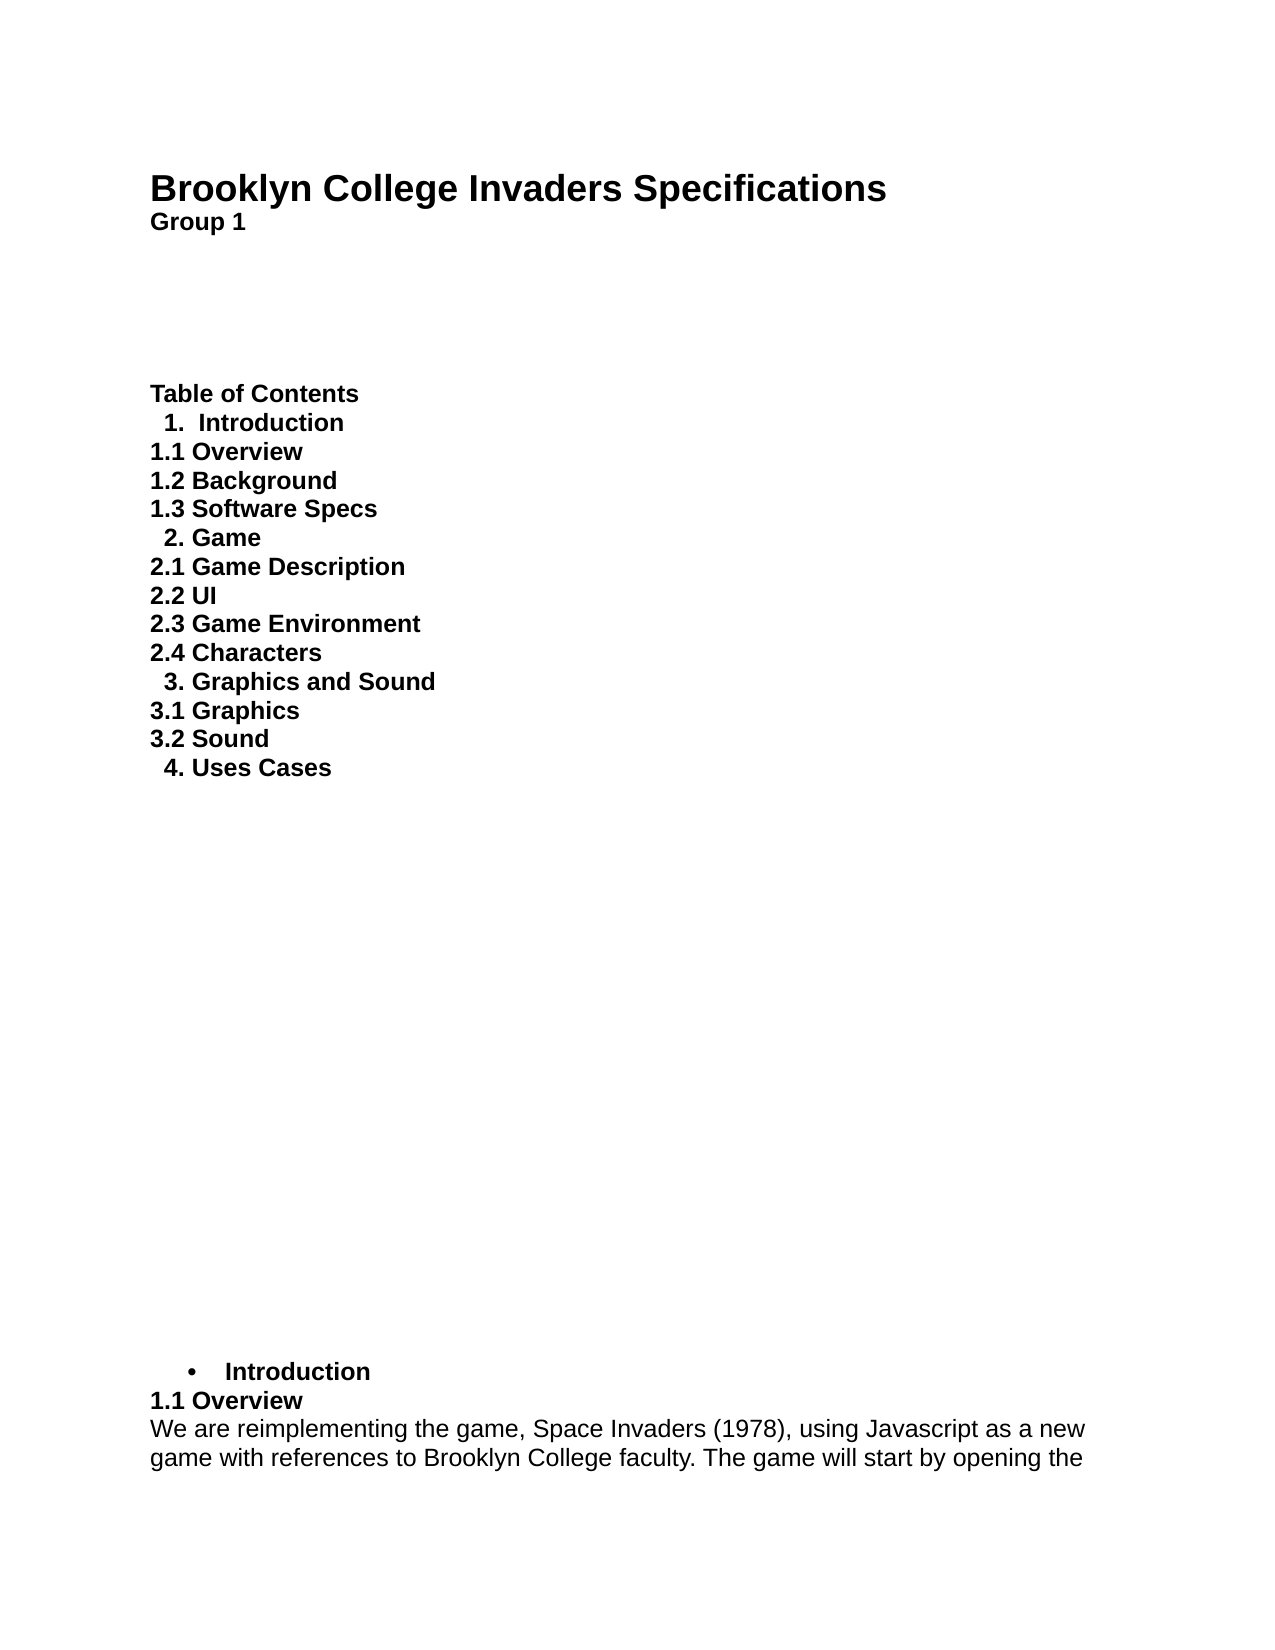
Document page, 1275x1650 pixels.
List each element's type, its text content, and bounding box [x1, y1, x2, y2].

text 4. Uses Cases [150, 754, 1125, 782]
text 2. Game [150, 524, 1125, 552]
list Introduction [187, 1357, 1125, 1386]
text 2.3 Game Environment [150, 610, 1125, 639]
text 2.1 Game Description [150, 552, 1125, 581]
text 1.3 Software Specs [150, 495, 1125, 524]
text 1. Introduction [150, 409, 1125, 437]
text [150, 1415, 1125, 1472]
text 3. Graphics and Sound [150, 667, 1125, 696]
text 3.2 Sound [150, 725, 1125, 754]
text 1.1 Overview [150, 1386, 1125, 1415]
text 1.1 Overview [150, 437, 1125, 466]
text 3.1 Graphics [150, 696, 1125, 725]
text 2.2 UI [150, 581, 1125, 610]
text Table of Contents [150, 380, 1125, 409]
text Group 1 [150, 207, 1125, 236]
text 2.4 Characters [150, 639, 1125, 667]
text 1.2 Background [150, 466, 1125, 495]
text Brooklyn College Invaders Specifications [150, 179, 1125, 207]
